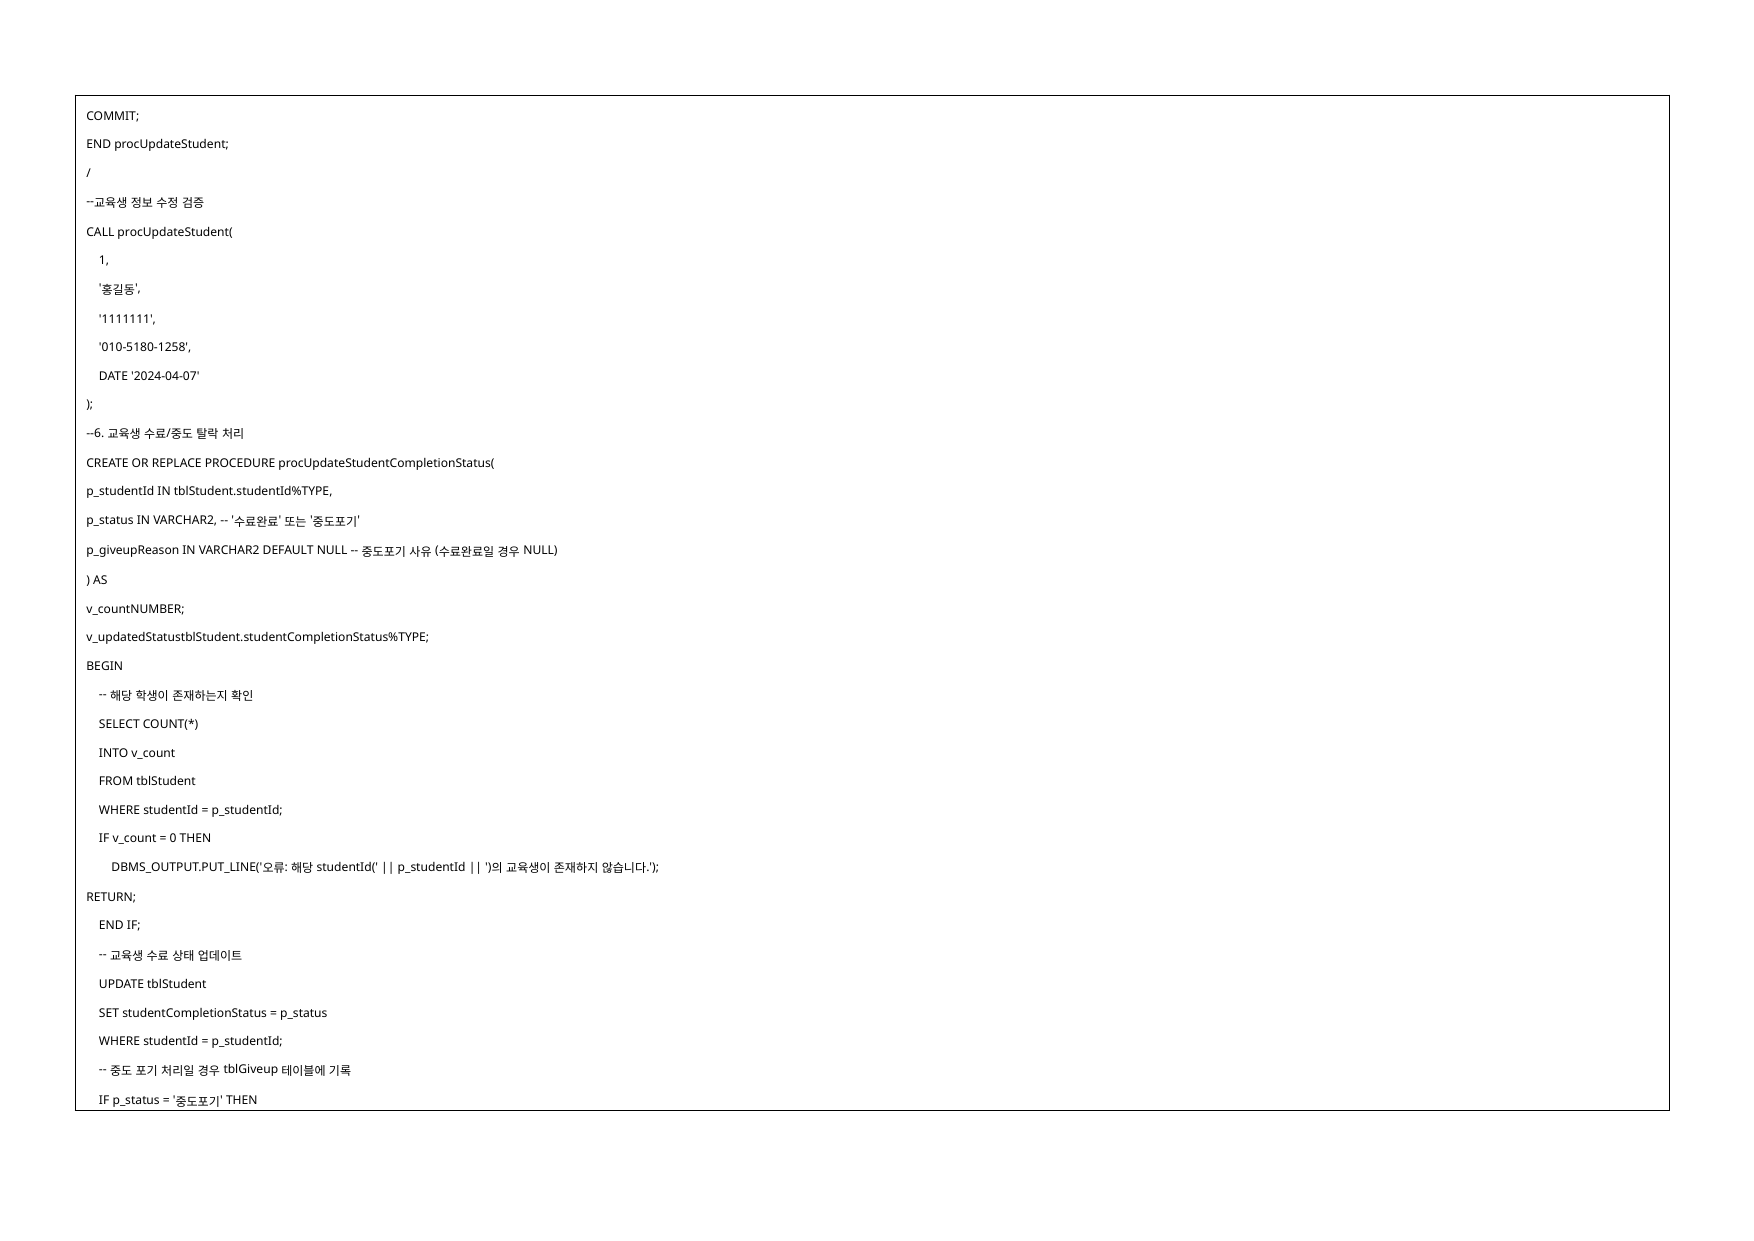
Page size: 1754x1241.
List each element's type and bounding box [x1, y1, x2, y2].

table_cell [76, 96, 1669, 1110]
